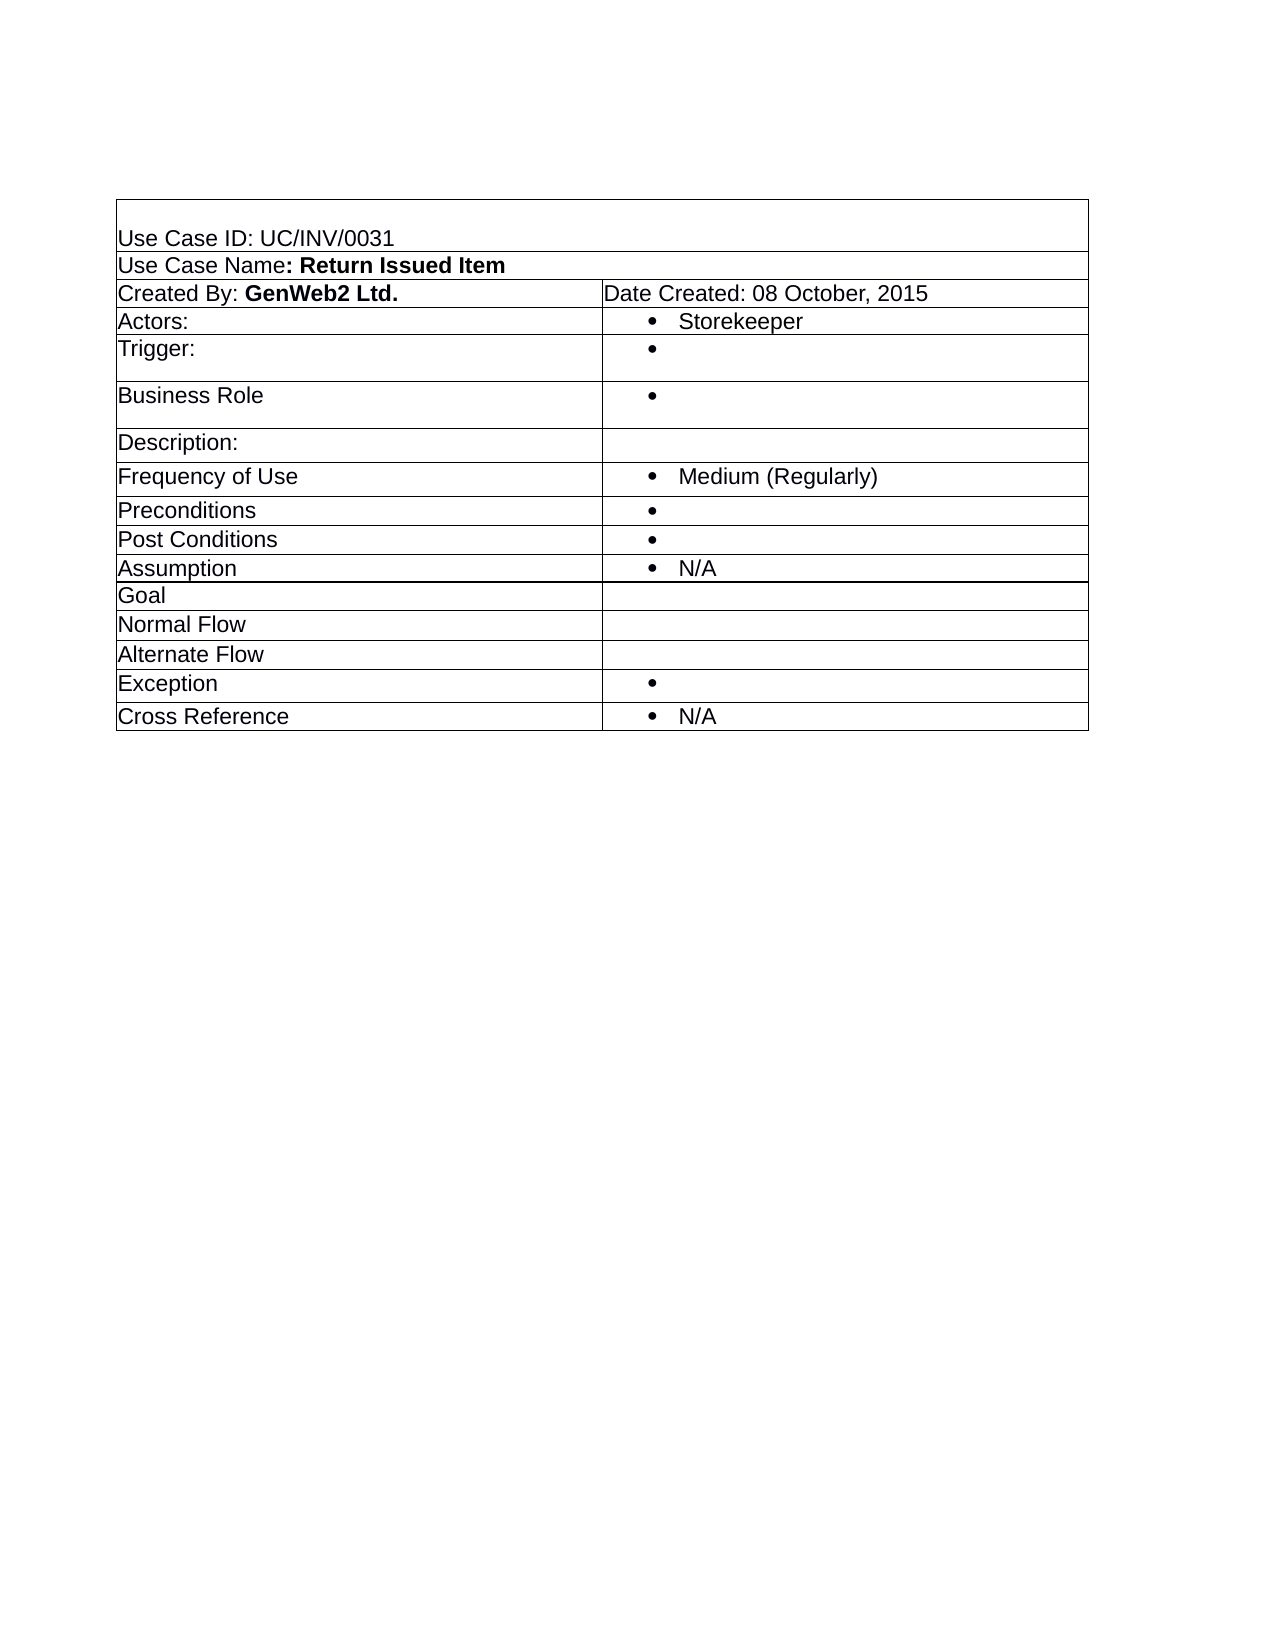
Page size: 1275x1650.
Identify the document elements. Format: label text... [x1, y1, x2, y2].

table_cell Alternate Flow [117, 641, 602, 668]
table_cell Post Conditions [117, 526, 602, 554]
table_cell Actors: [117, 308, 602, 334]
table_cell N/A [603, 703, 1088, 729]
table_cell Medium (Regularly) [603, 463, 1088, 496]
table_cell Use Case Name: Return Issued Item [117, 252, 1088, 279]
table_cell Cross Reference [117, 703, 602, 729]
table_cell Business Role [117, 382, 602, 428]
table_cell Created By: GenWeb2 Ltd. [117, 280, 602, 307]
table_cell [603, 583, 1088, 610]
table_cell Exception [117, 670, 602, 702]
table_cell Assumption [117, 555, 602, 581]
table_cell Goal [117, 583, 602, 610]
table_cell Preconditions [117, 497, 602, 525]
table_cell [603, 611, 1088, 639]
table_cell [603, 641, 1088, 668]
table_cell N/A [603, 555, 1088, 581]
table_cell [603, 429, 1088, 462]
table_cell [603, 670, 1088, 702]
table_header Use Case ID: UC/INV/0031 [117, 200, 1088, 251]
table_cell Trigger: [117, 335, 602, 381]
table_cell [603, 382, 1088, 428]
table_cell Frequency of Use [117, 463, 602, 496]
table_cell Description: [117, 429, 602, 462]
table_cell [603, 335, 1088, 381]
table_cell [603, 497, 1088, 525]
table_cell Storekeeper [603, 308, 1088, 334]
table_cell Normal Flow [117, 611, 602, 639]
table_cell [603, 526, 1088, 554]
table_cell Date Created: 08 October, 2015 [603, 280, 1088, 307]
